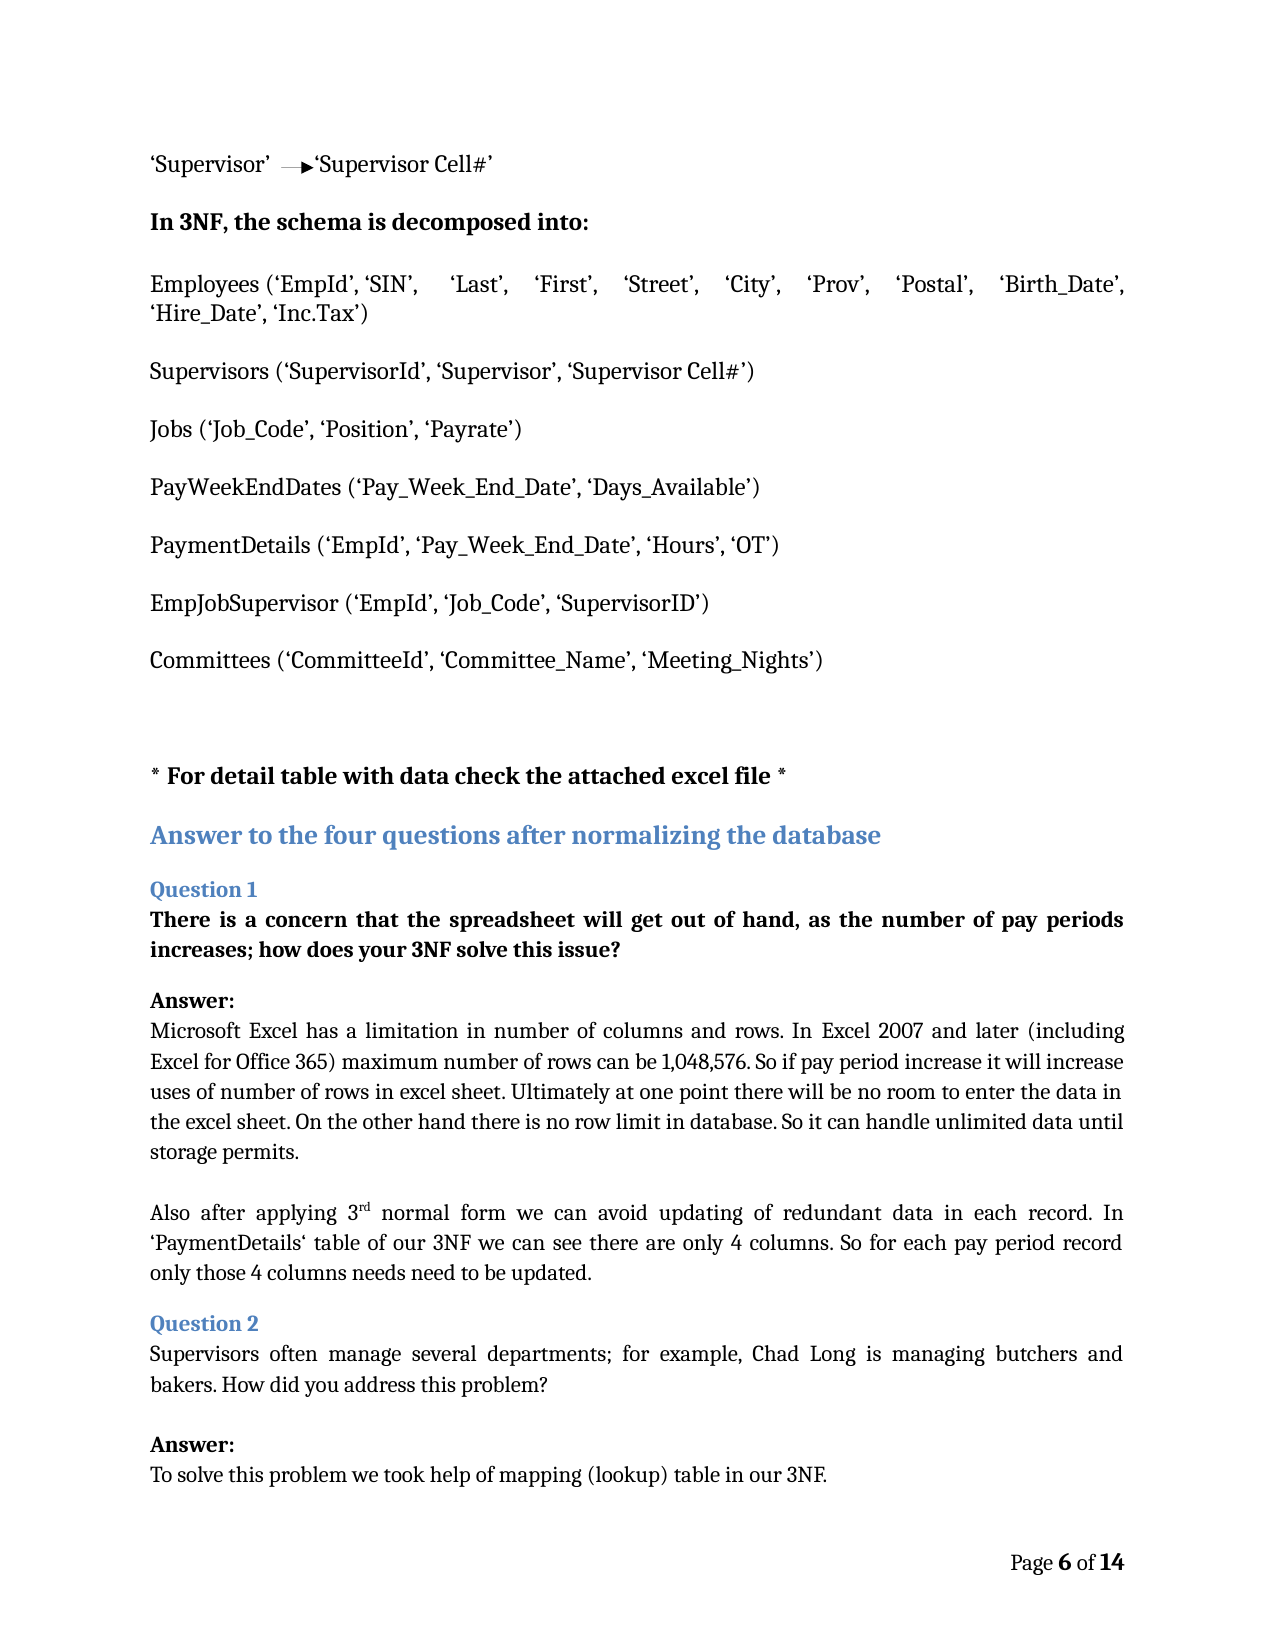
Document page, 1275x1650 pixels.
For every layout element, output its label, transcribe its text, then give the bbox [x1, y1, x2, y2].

text Employees (‘EmpId’, ‘SIN’, ‘Last’, ‘First’, ‘Street’, ‘City’, ‘Prov’, ‘Postal’, ‘Birth_Date’, ‘Hire_Date’, ‘Inc.Tax’) [150, 270, 1125, 328]
text * For detail table with data check the attached excel file * [150, 762, 1125, 791]
text Committees (‘CommitteeId’, ‘Committee_Name’, ‘Meeting_Nights’) [150, 646, 1125, 675]
text There is a concern that the spreadsheet will get out of hand, as the number of pay periods increases; how does your 3NF solve this issue? [150, 907, 1125, 963]
text In 3NF, the schema is decomposed into: [150, 208, 1125, 237]
text PaymentDetails (‘EmpId’, ‘Pay_Week_End_Date’, ‘Hours’, ‘OT’) [150, 531, 1125, 559]
text EmpJobSupervisor (‘EmpId’, ‘Job_Code’, ‘SupervisorID’) [150, 588, 1125, 617]
text Microsoft Excel has a limitation in number of columns and rows. In Excel 2007 and later (including Excel for Office 365) maximum number of rows can be 1,048,576. So if pay period increase it will increase uses of number of rows in excel sheet. Ultimately at one point there will be no room to enter the data in the excel sheet. On the other hand there is no row limit in database. So it can handle unlimited data until storage permits. [150, 1018, 1125, 1166]
subtitle Answer to the four questions after normalizing the database [150, 820, 1125, 851]
text Also after applying 3rd normal form we can avoid updating of redundant data in each record. In ‘PaymentDetails‘ table of our 3NF we can see there are only 4 columns. So for each pay period record only those 4 columns needs need to be updated. [150, 1199, 1125, 1286]
text PayWeekEndDates (‘Pay_Week_End_Date’, ‘Days_Available’) [150, 473, 1125, 501]
text Jobs (‘Job_Code’, ‘Position’, ‘Payrate’) [150, 415, 1125, 443]
text Supervisors (‘SupervisorId’, ‘Supervisor’, ‘Supervisor Cell#’) [150, 357, 1125, 386]
text ‘Supervisor’ ‘Supervisor Cell#’ [150, 150, 1125, 179]
text Answer: [150, 988, 1125, 1014]
text Answer: [150, 1432, 1125, 1458]
text To solve this problem we took help of mapping (lookup) table in our 3NF. [150, 1462, 1125, 1488]
subtitle Question 2 [150, 1311, 1125, 1337]
text Supervisors often manage several departments; for example, Chad Long is managing butchers and bakers. How did you address this problem? [150, 1341, 1125, 1398]
subtitle Question 1 [150, 877, 1125, 903]
